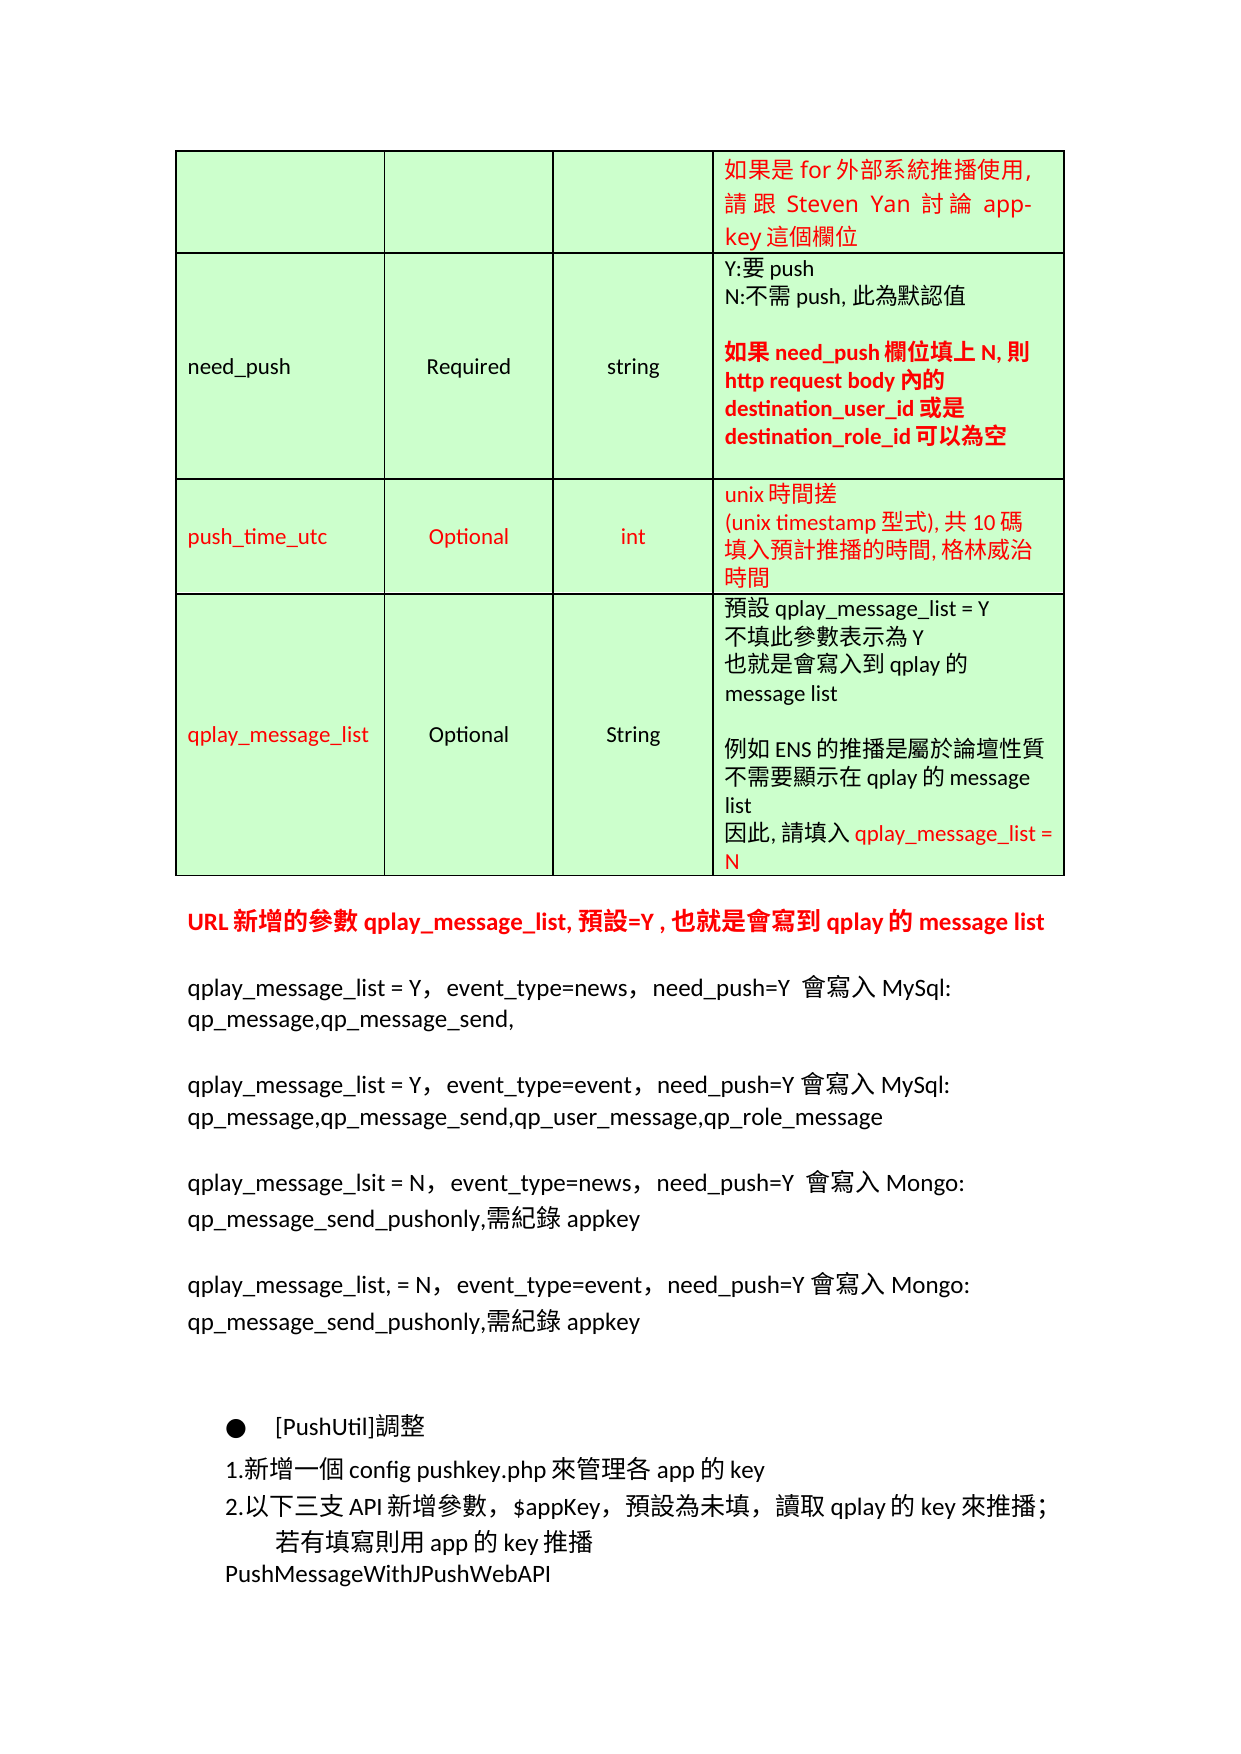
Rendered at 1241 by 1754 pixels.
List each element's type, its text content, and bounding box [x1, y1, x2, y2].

text qplay_message_list = Y，event_type=news，need_push=Y 會寫入 MySql: qp_message,qp_message_send, [187, 967, 1053, 1034]
text qplay_message_lsit = N，event_type=news，need_push=Y 會寫入 Mongo: qp_message_send_pushonly,需紀錄appkey [187, 1162, 1053, 1234]
text 1.新增一個config pushkey.php來管理各app的key [225, 1450, 1053, 1486]
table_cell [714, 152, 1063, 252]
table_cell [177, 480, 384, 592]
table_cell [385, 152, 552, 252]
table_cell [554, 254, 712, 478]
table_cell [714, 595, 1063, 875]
text qplay_message_list = Y，event_type=event，need_push=Y 會寫入 MySql: qp_message,qp_message_send,qp_user_message,qp_role_message [187, 1065, 1053, 1131]
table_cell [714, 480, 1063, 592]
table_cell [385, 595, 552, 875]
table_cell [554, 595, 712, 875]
text 2.以下三支API新增參數，$appKey，預設為未填，讀取qplay的key來推播；若有填寫則用app的key推播 [225, 1486, 1053, 1558]
text qplay_message_list, = N，event_type=event，need_push=Y 會寫入 Mongo: qp_message_send_pushonly,需紀錄appkey [187, 1265, 1053, 1337]
text PushMessageWithJPushWebAPI [225, 1558, 1053, 1589]
text URL新增的參數qplay_message_list, 預設=Y , 也就是會寫到qplay的message list [187, 906, 1053, 937]
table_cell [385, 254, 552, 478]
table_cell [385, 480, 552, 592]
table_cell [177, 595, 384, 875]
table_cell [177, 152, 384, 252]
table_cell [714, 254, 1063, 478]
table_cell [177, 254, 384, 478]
list [PushUtil]調整 [225, 1398, 1053, 1450]
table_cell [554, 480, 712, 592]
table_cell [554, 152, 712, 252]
